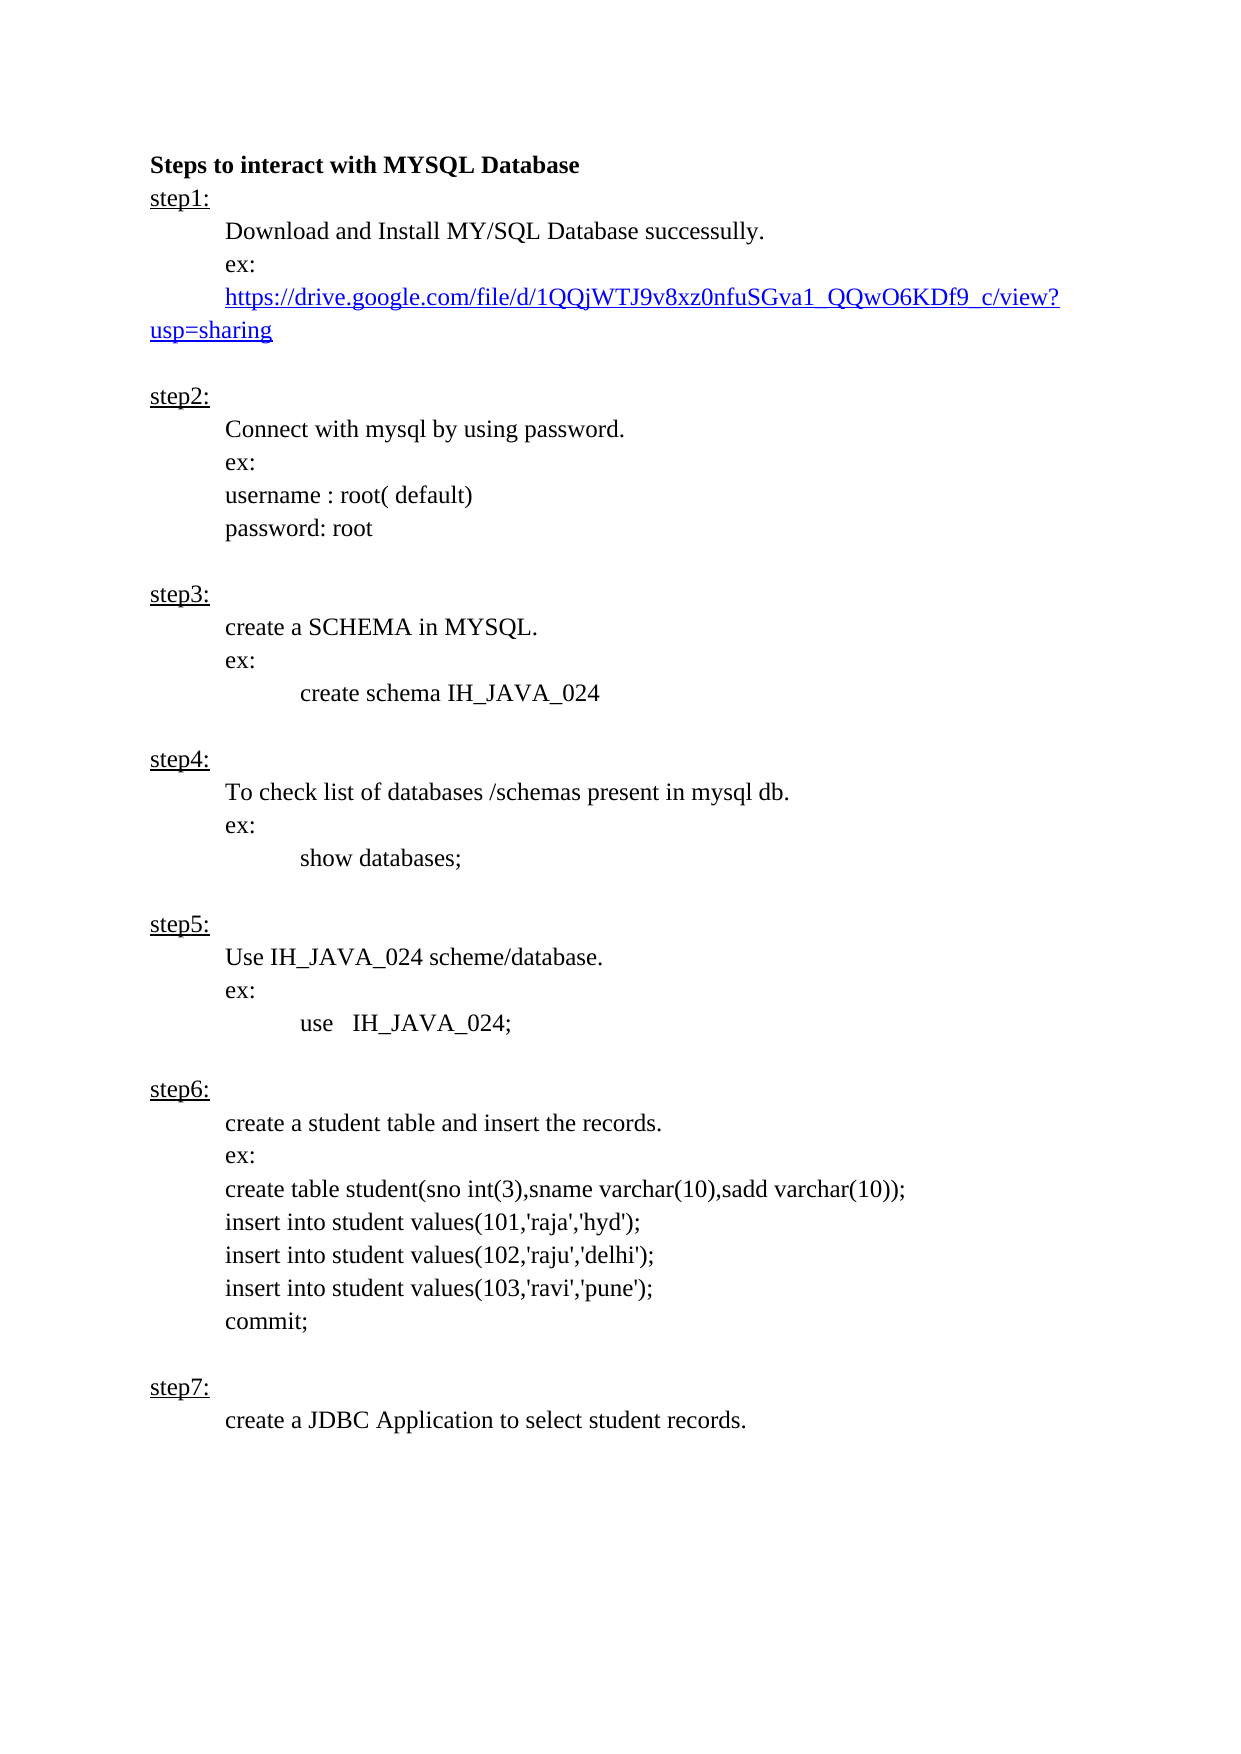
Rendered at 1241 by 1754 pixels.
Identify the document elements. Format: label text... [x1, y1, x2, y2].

text Use IH_JAVA_024 scheme/database. [150, 942, 1090, 971]
text ex: [150, 976, 1090, 1004]
text Download and Install MY/SQL Database successully. [150, 216, 1090, 245]
text step3: [150, 579, 1090, 608]
text username : root( default) [150, 480, 1090, 509]
text ex: [150, 810, 1090, 839]
text ex: [150, 1141, 1090, 1169]
text create a JDBC Application to select student records. [150, 1405, 1090, 1433]
text insert into student values(103,'ravi','pune'); [150, 1273, 1090, 1301]
text step2: [150, 381, 1090, 410]
text step4: [150, 744, 1090, 773]
text ex: [150, 447, 1090, 476]
text Steps to interact with MYSQL Database [150, 150, 1090, 179]
text ex: [150, 249, 1090, 278]
text ex: [150, 645, 1090, 674]
text use IH_JAVA_024; [150, 1008, 1090, 1037]
text commit; [150, 1306, 1090, 1334]
text create a SCHEMA in MYSQL. [150, 612, 1090, 641]
text To check list of databases /schemas present in mysql db. [150, 777, 1090, 806]
text create table student(sno int(3),sname varchar(10),sadd varchar(10)); [150, 1174, 1090, 1202]
text create schema IH_JAVA_024 [150, 678, 1090, 707]
text step1: [150, 183, 1090, 212]
text Connect with mysql by using password. [150, 414, 1090, 443]
text password: root [150, 513, 1090, 542]
text https://drive.google.com/file/d/1QQjWTJ9v8xz0nfuSGva1_QQwO6KDf9_c/view?usp=sharing [150, 282, 1090, 344]
text insert into student values(101,'raja','hyd'); [150, 1207, 1090, 1235]
text step7: [150, 1372, 1090, 1401]
text step5: [150, 909, 1090, 938]
text step6: [150, 1074, 1090, 1103]
text create a student table and insert the records. [150, 1108, 1090, 1136]
text insert into student values(102,'raju','delhi'); [150, 1240, 1090, 1268]
text show databases; [150, 843, 1090, 872]
